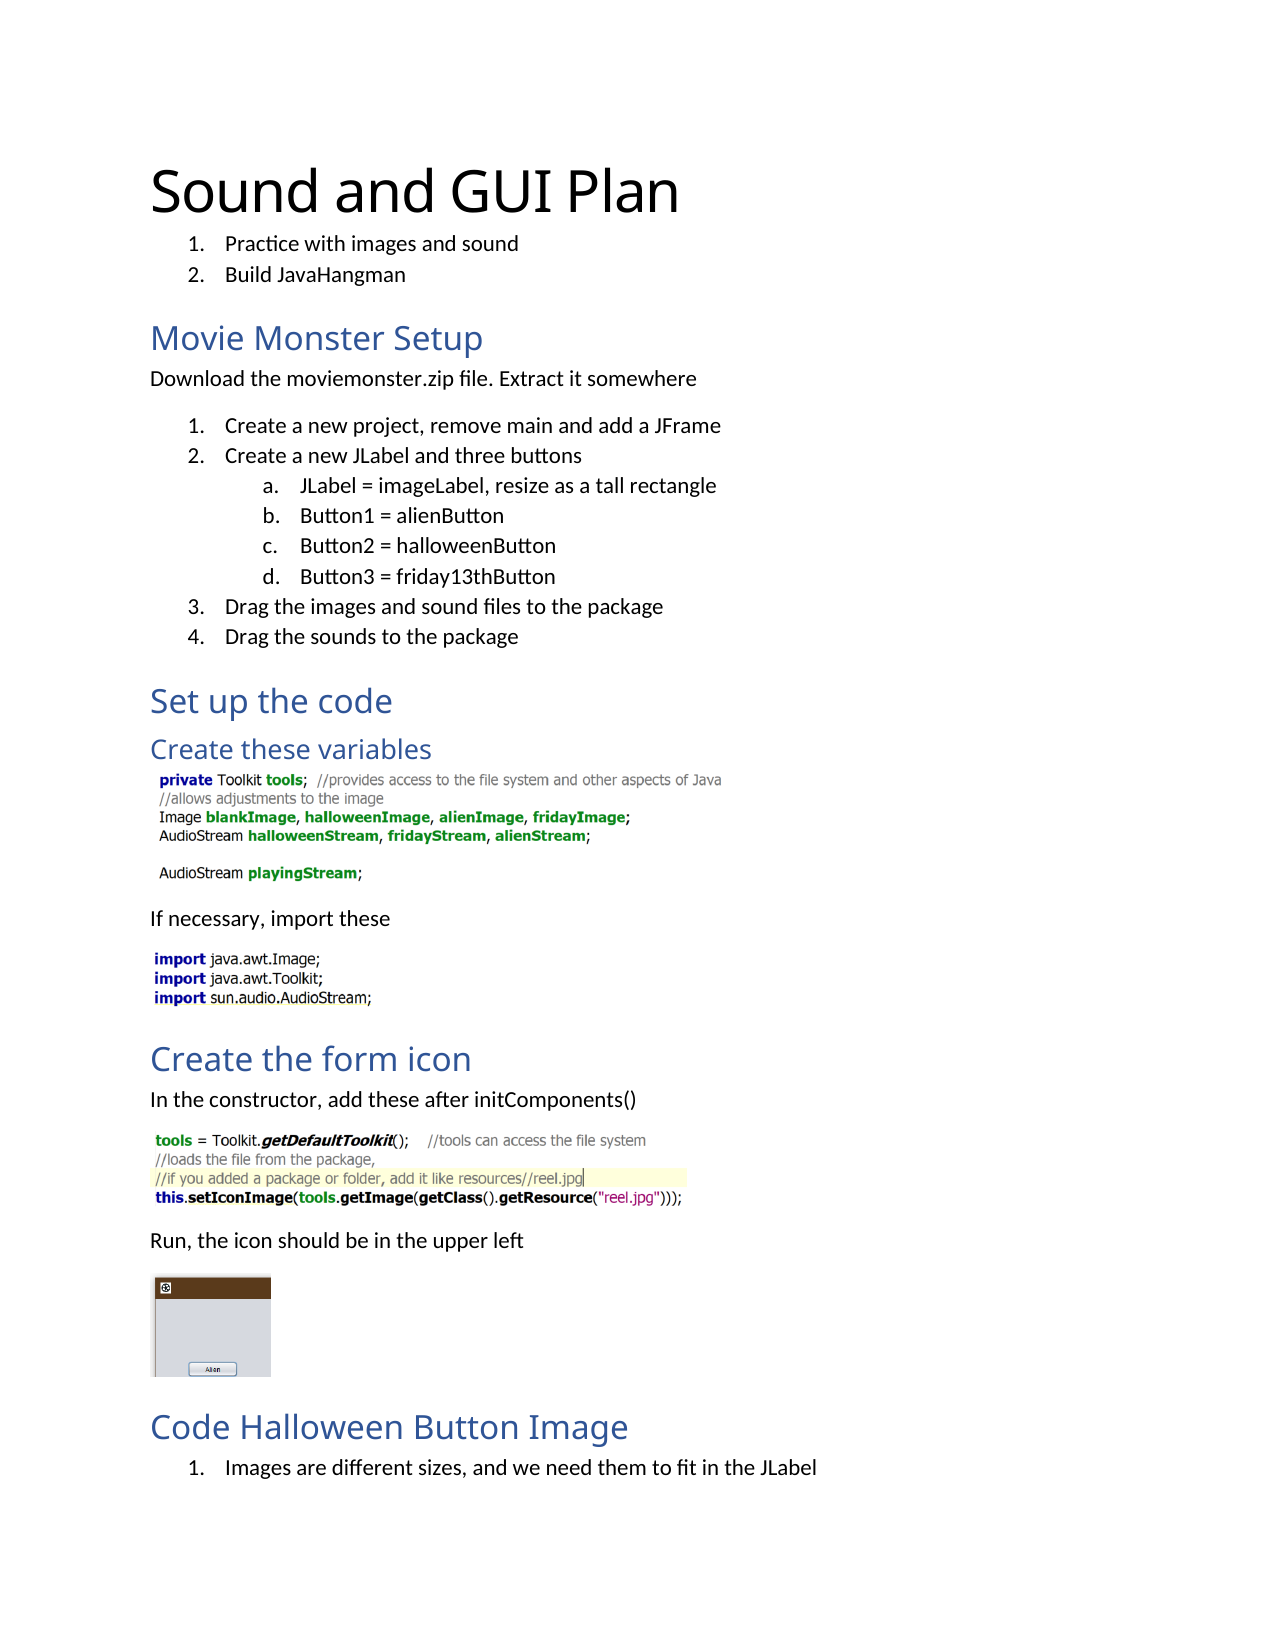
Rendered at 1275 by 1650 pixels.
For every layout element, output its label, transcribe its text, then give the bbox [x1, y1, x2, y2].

text If necessary, import these [150, 904, 1125, 933]
title Sound and GUI Plan [150, 150, 1125, 229]
subtitle Create these variables [150, 731, 1125, 767]
list Create a new project, remove main and add a JFrame [187, 411, 1125, 439]
list Images are different sizes, and we need them to fit in the JLabel [187, 1453, 1125, 1481]
subtitle Code Halloween Button Image [150, 1404, 1125, 1449]
list Button3 = friday13thButton [262, 562, 1125, 590]
list Drag the images and sound files to the package [187, 592, 1125, 620]
list Button2 = halloweenButton [262, 532, 1125, 559]
text Download the moviemonster.zip file. Extract it somewhere [150, 364, 1125, 392]
picture [150, 1131, 687, 1208]
list JLabel = imageLabel, resize as a tall rectangle [262, 471, 1125, 499]
picture [150, 770, 723, 886]
text In the constructor, add these after initComponents() [150, 1085, 1125, 1113]
picture [150, 1273, 271, 1377]
picture [150, 951, 372, 1009]
list Create a new JLabel and three buttons [187, 441, 1125, 469]
subtitle Set up the code [150, 677, 1125, 723]
text Run, the icon should be in the upper left [150, 1226, 1125, 1254]
subtitle Movie Monster Setup [150, 315, 1125, 360]
list Practice with images and sound [187, 229, 1125, 257]
list Button1 = alienButton [262, 501, 1125, 529]
list Build JavaHangman [187, 260, 1125, 288]
subtitle Create the form icon [150, 1036, 1125, 1081]
list Drag the sounds to the package [187, 622, 1125, 650]
